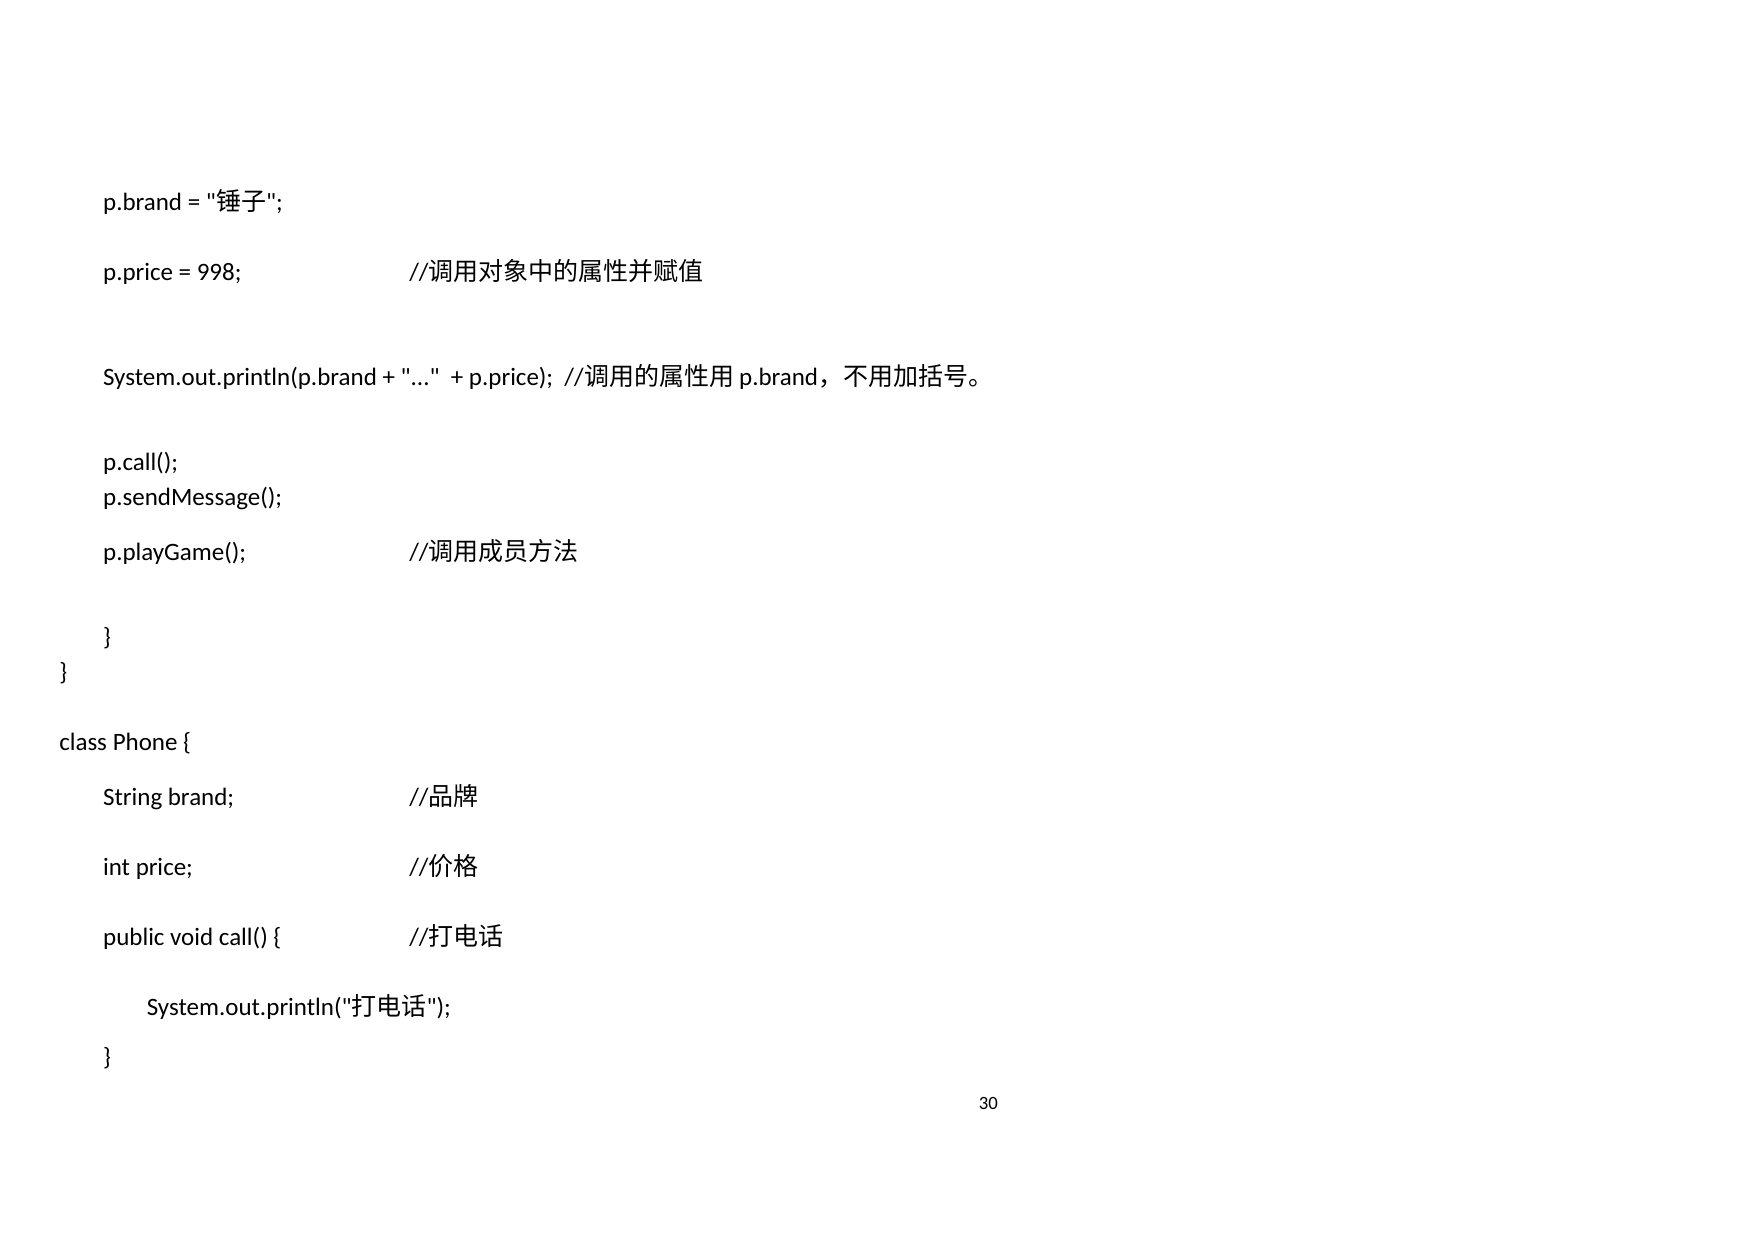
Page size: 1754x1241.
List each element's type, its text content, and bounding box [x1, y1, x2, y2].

text } [59, 1039, 1636, 1074]
text p.price = 998; //调用对象中的属性并赋值 [59, 234, 1636, 304]
text System.out.println(p.brand + "..." + p.price); //调用的属性用p.brand，不用加括号。 [59, 339, 1636, 409]
text public void call() { //打电话 [59, 899, 1636, 969]
text } [59, 619, 1636, 654]
text System.out.println("打电话"); [103, 969, 1636, 1039]
text p.call(); [59, 444, 1636, 479]
text p.playGame(); //调用成员方法 [59, 514, 1636, 584]
text class Phone { [59, 724, 1636, 759]
text } [59, 654, 1636, 689]
text p.brand = "锤子"; [59, 164, 1636, 234]
text p.sendMessage(); [59, 479, 1636, 514]
text int price; //价格 [59, 829, 1636, 899]
text String brand; //品牌 [59, 759, 1636, 829]
